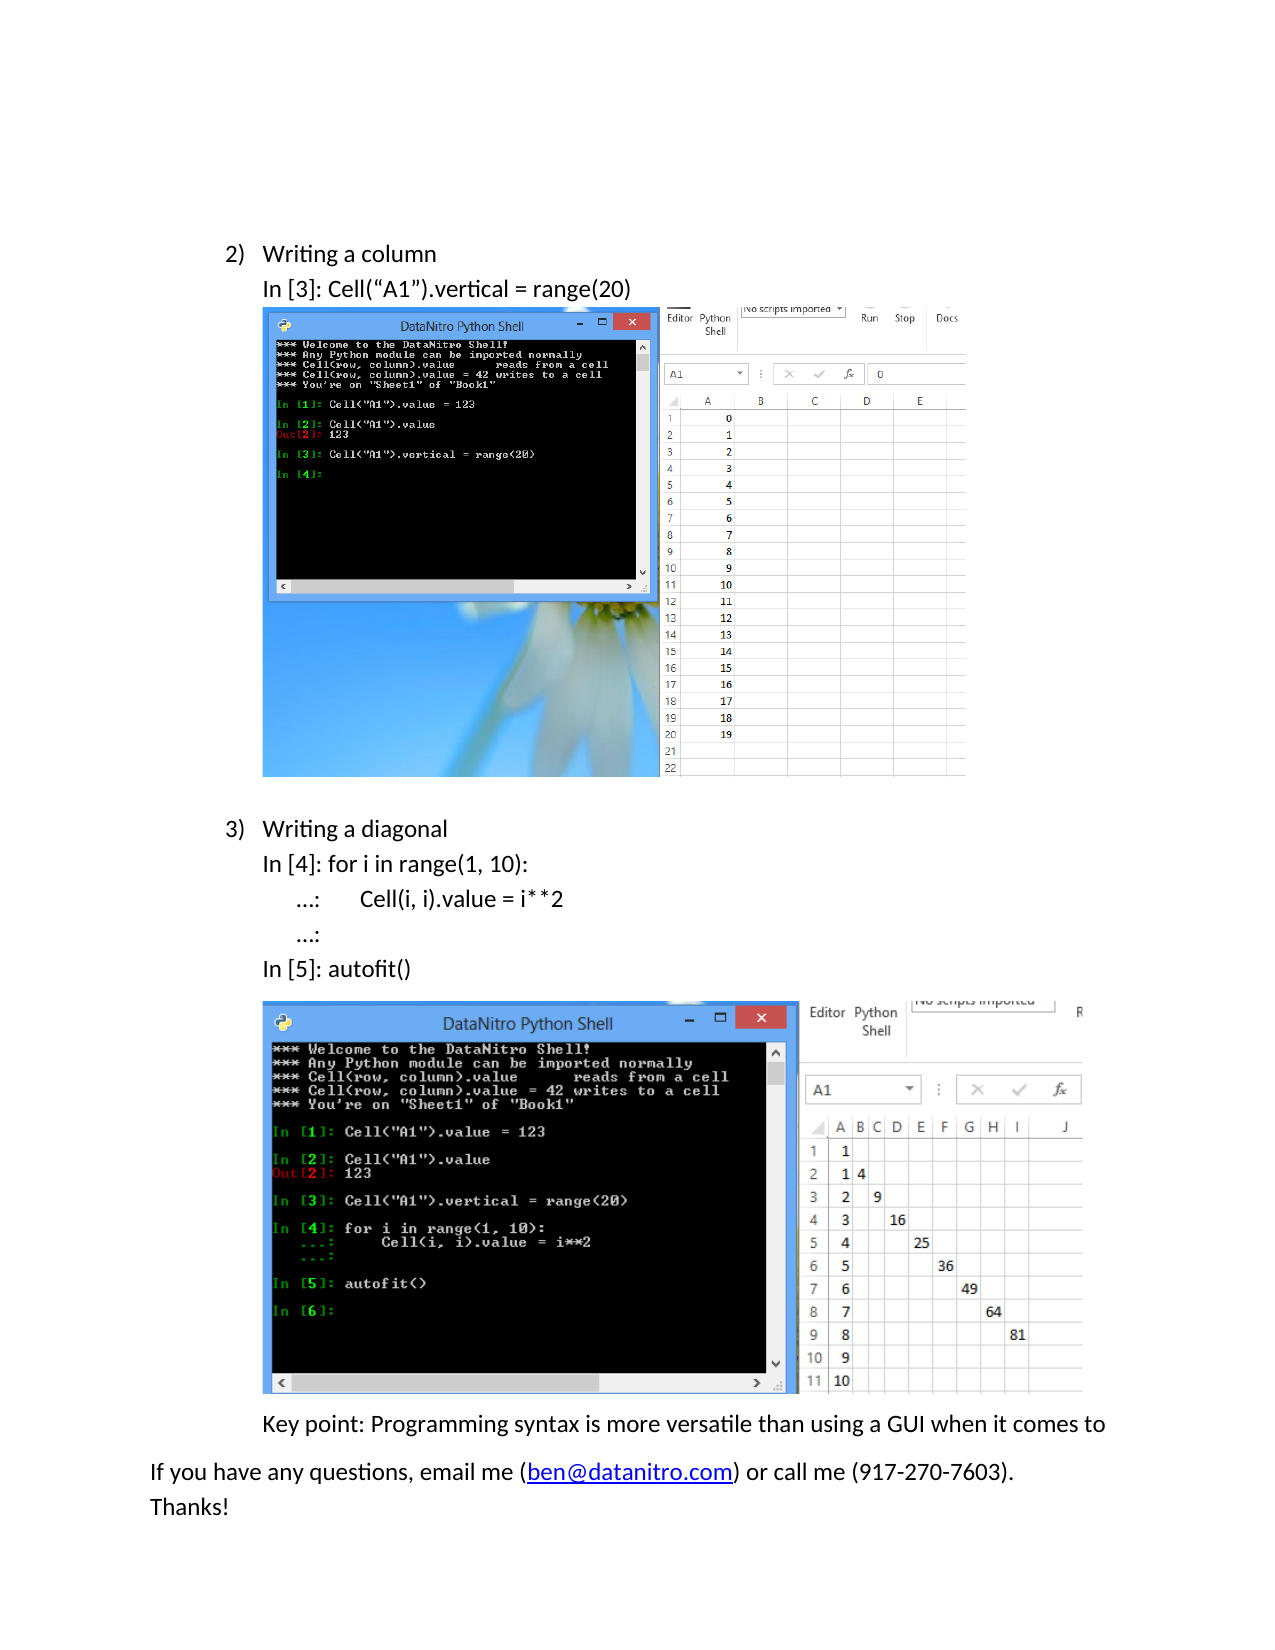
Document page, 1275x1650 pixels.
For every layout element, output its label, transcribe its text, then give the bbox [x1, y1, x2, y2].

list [225, 813, 1125, 1439]
picture [262, 307, 966, 777]
